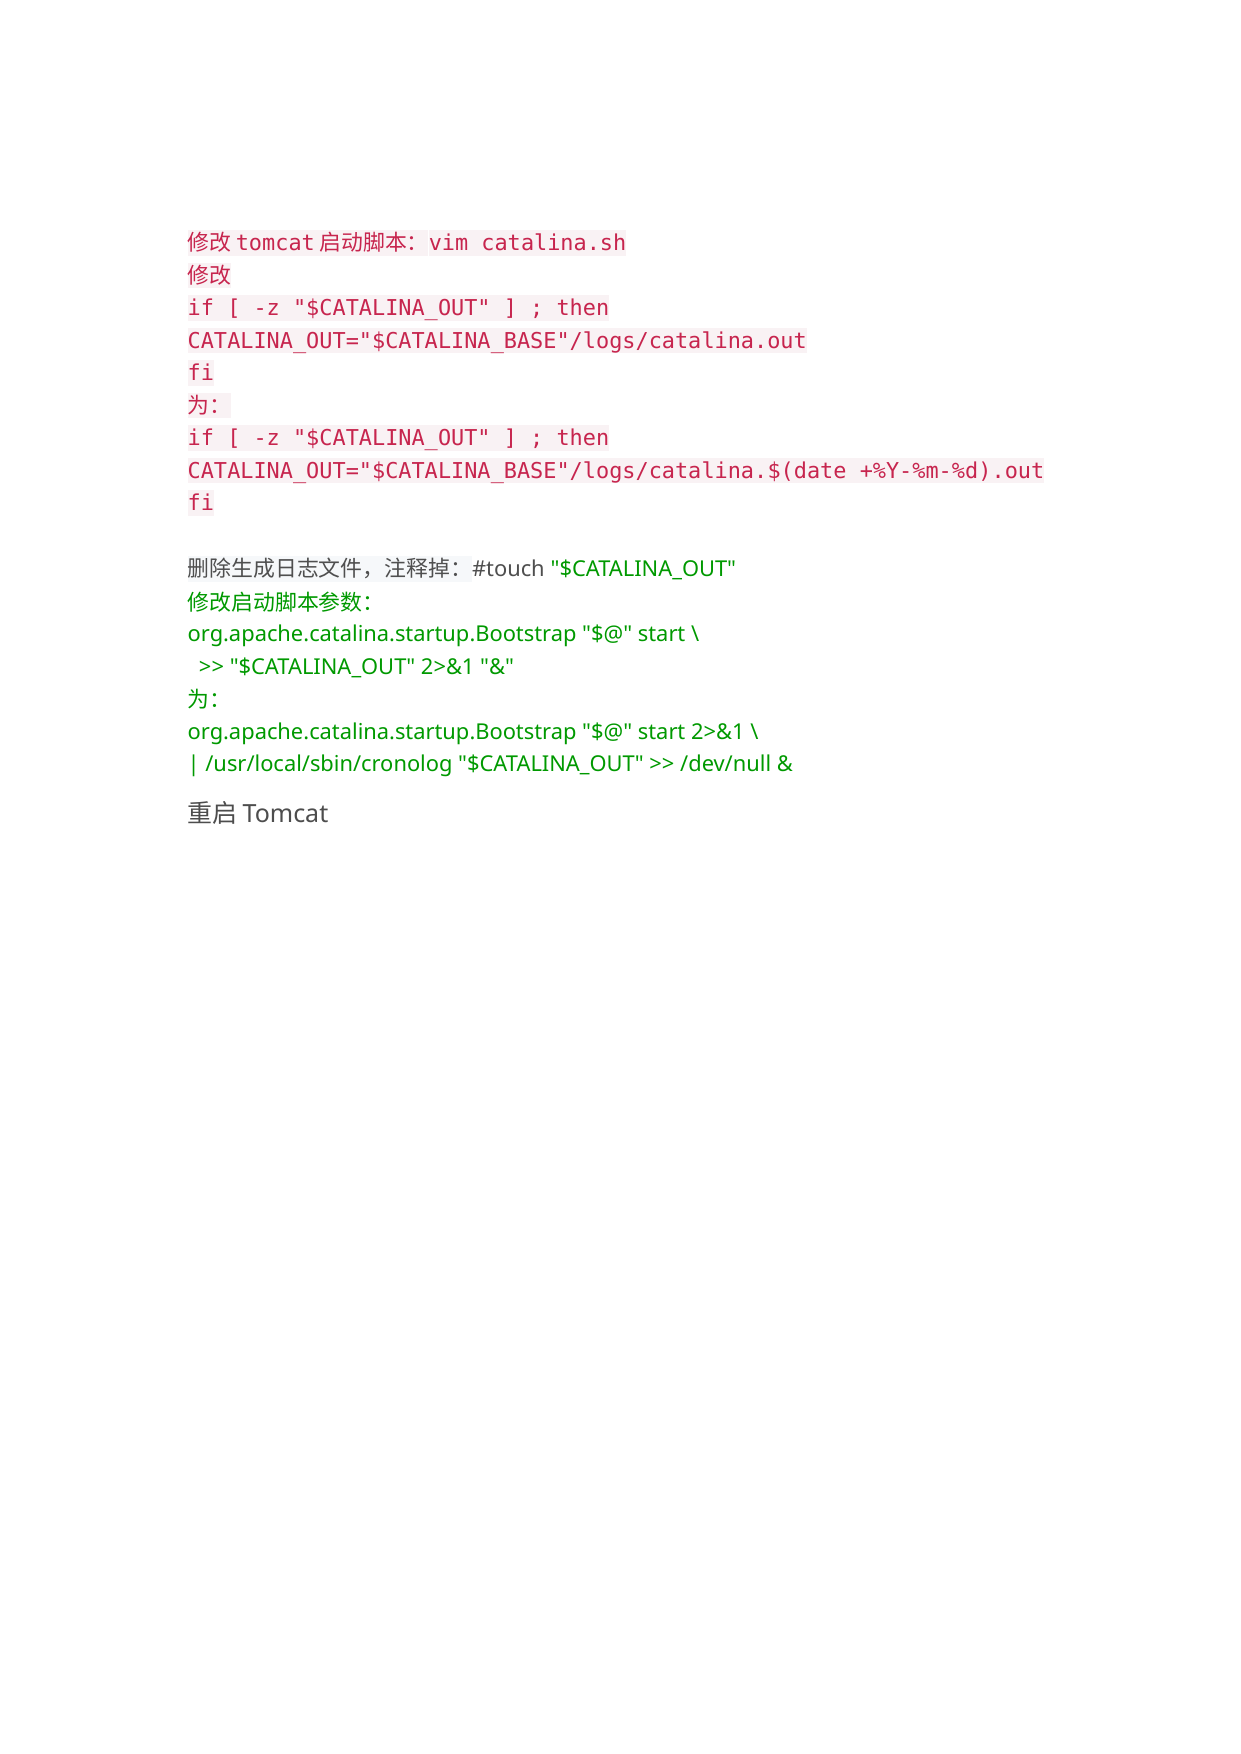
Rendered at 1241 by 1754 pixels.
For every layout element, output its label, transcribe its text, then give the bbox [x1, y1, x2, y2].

text if [ -z "$CATALINA_OUT" ] ; then [187, 422, 1053, 454]
text 修改 [187, 259, 1053, 292]
text 为： [187, 682, 1053, 714]
text CATALINA_OUT="$CATALINA_BASE"/logs/catalina.out [187, 324, 1053, 357]
text >> "$CATALINA_OUT" 2>&1 "&" [187, 649, 1053, 682]
text fi [187, 487, 1053, 519]
text fi [187, 357, 1053, 389]
text 为： [187, 389, 1053, 422]
text org.apache.catalina.startup.Bootstrap "$@" start 2>&1 \ [187, 714, 1053, 747]
text CATALINA_OUT="$CATALINA_BASE"/logs/catalina.$(date +%Y-%m-%d).out [187, 454, 1053, 487]
text 修改tomcat启动脚本：vim catalina.sh [187, 227, 1053, 259]
text if [ -z "$CATALINA_OUT" ] ; then [187, 292, 1053, 324]
text | /usr/local/sbin/cronolog "$CATALINA_OUT" >> /dev/null & [187, 747, 1053, 779]
text 修改启动脚本参数： [187, 584, 1053, 617]
text 重启Tomcat [187, 779, 1053, 844]
text org.apache.catalina.startup.Bootstrap "$@" start \ [187, 617, 1053, 649]
text 删除生成日志文件，注释掉：#touch "$CATALINA_OUT" [187, 552, 1053, 584]
